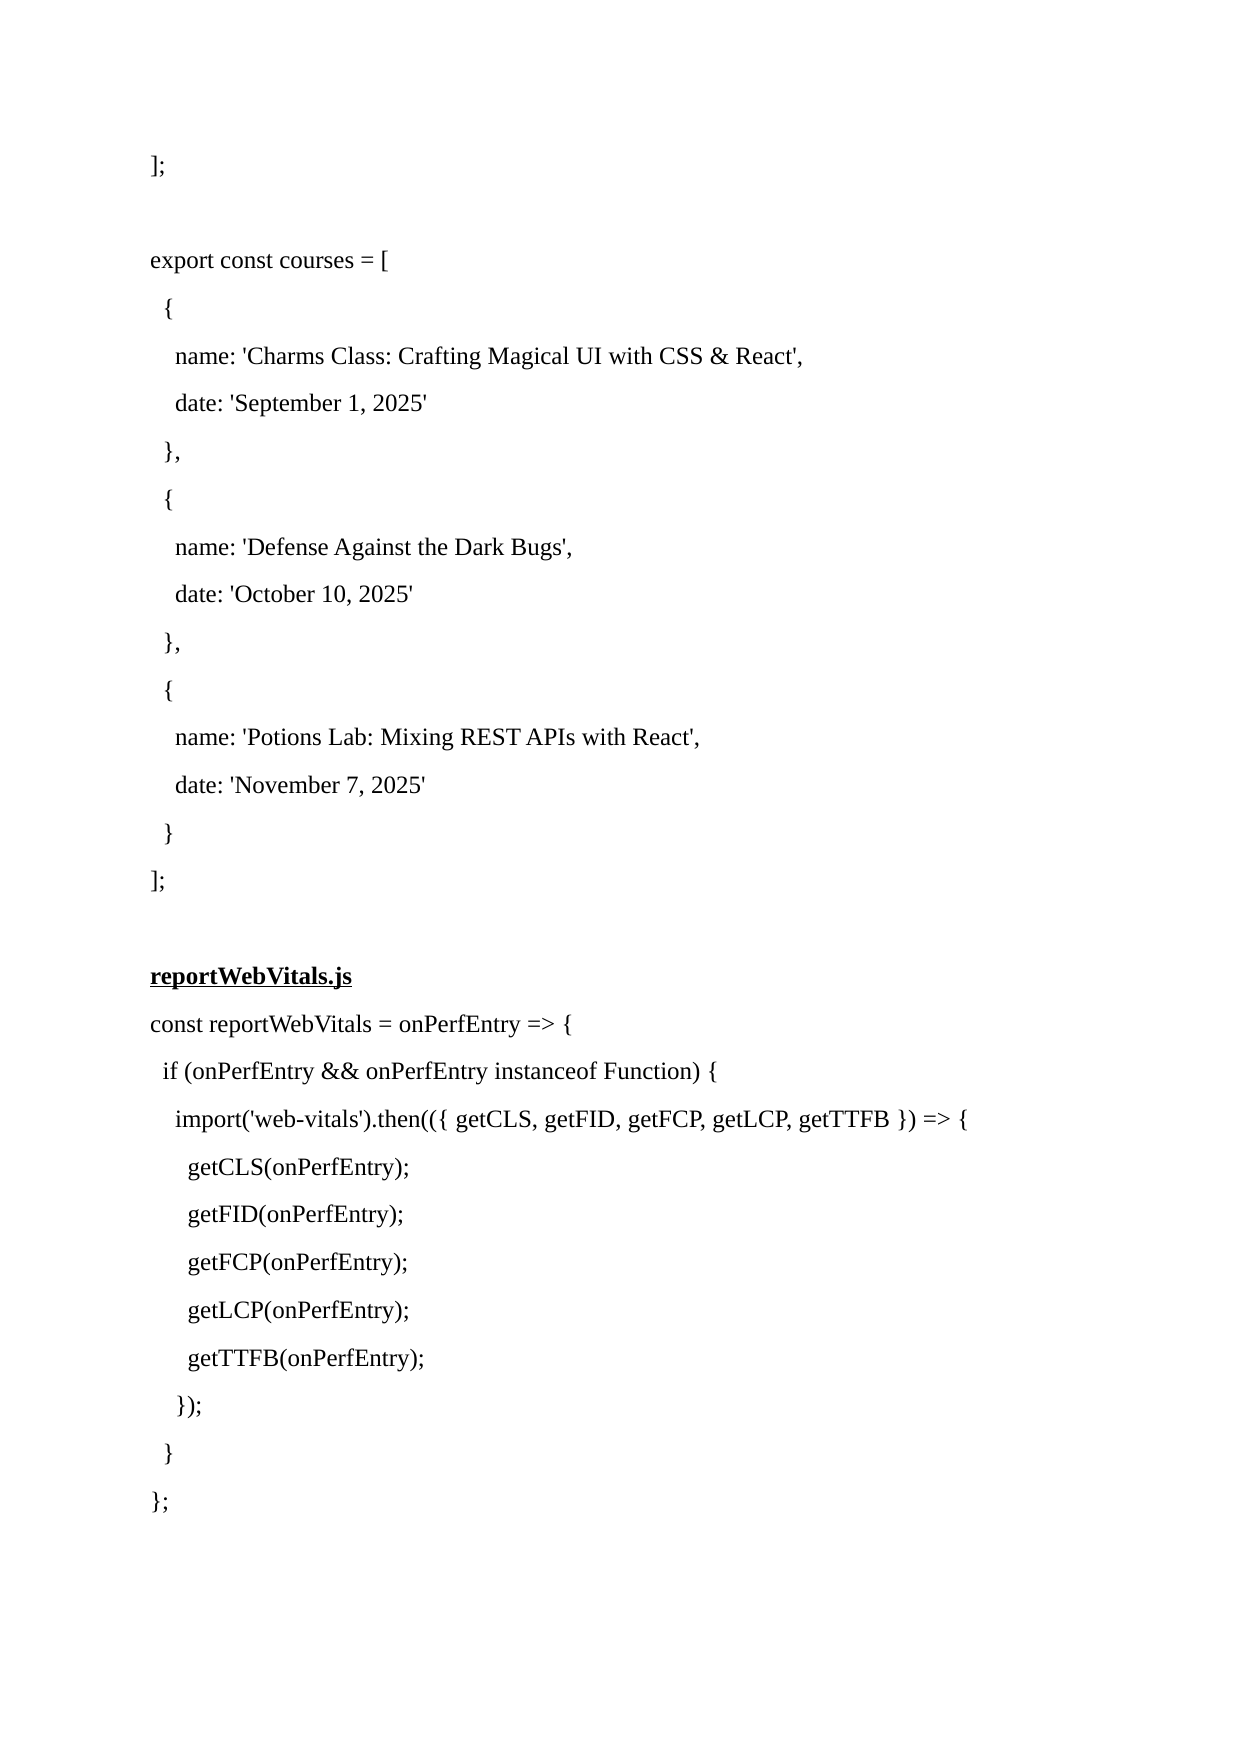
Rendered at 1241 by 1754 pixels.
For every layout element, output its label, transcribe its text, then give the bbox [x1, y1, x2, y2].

text { [150, 293, 1090, 322]
text }, [150, 627, 1090, 656]
text getCLS(onPerfEntry); [150, 1152, 1090, 1181]
text export const courses = [ [150, 245, 1090, 274]
text } [150, 1438, 1090, 1467]
text getTTFB(onPerfEntry); [150, 1343, 1090, 1371]
text }, [150, 436, 1090, 465]
text } [150, 818, 1090, 847]
text name: 'Defense Against the Dark Bugs', [150, 532, 1090, 560]
text import('web-vitals').then(({ getCLS, getFID, getFCP, getLCP, getTTFB }) => { [150, 1104, 1090, 1133]
text reportWebVitals.js [150, 961, 1090, 990]
text getFID(onPerfEntry); [150, 1199, 1090, 1228]
text const reportWebVitals = onPerfEntry => { [150, 1009, 1090, 1037]
text getFCP(onPerfEntry); [150, 1247, 1090, 1276]
text { [150, 675, 1090, 703]
text date: 'November 7, 2025' [150, 770, 1090, 799]
text name: 'Potions Lab: Mixing REST APIs with React', [150, 722, 1090, 751]
text if (onPerfEntry && onPerfEntry instanceof Function) { [150, 1056, 1090, 1085]
text name: 'Charms Class: Crafting Magical UI with CSS & React', [150, 341, 1090, 369]
text date: 'October 10, 2025' [150, 579, 1090, 608]
text { [150, 484, 1090, 513]
text ]; [150, 866, 1090, 894]
text }; [150, 1486, 1090, 1514]
text ]; [150, 150, 1090, 179]
text }); [150, 1390, 1090, 1419]
text getLCP(onPerfEntry); [150, 1295, 1090, 1324]
text date: 'September 1, 2025' [150, 388, 1090, 417]
